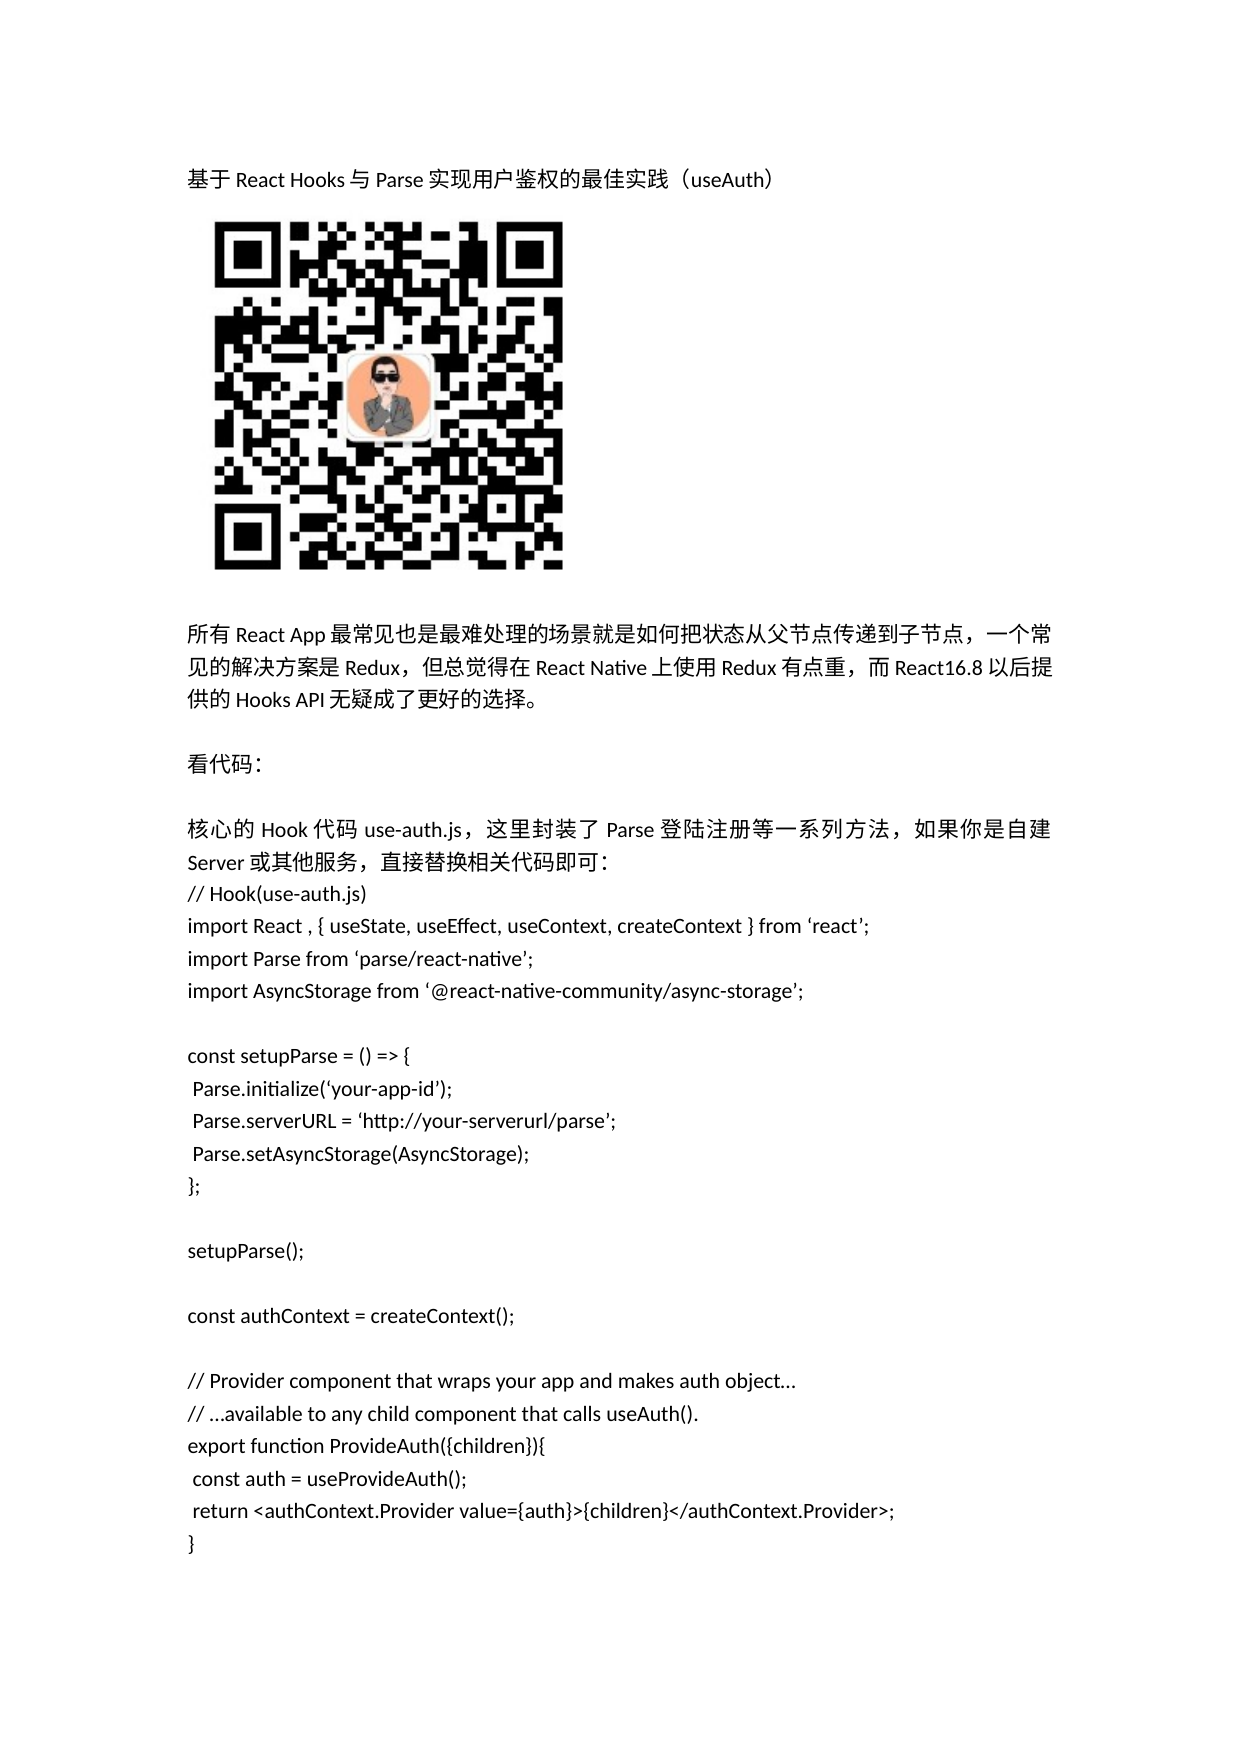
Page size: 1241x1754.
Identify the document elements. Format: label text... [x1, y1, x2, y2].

text import React , { useState, useEffect, useContext, createContext } from ‘react’; [187, 909, 1053, 942]
text const authContext = createContext(); [187, 1299, 1053, 1332]
text }; [187, 1169, 1053, 1202]
text Parse.serverURL = ‘http://your-serverurl/parse’; [187, 1104, 1053, 1137]
text Parse.setAsyncStorage(AsyncStorage); [187, 1137, 1053, 1169]
text setupParse(); [187, 1234, 1053, 1267]
text // Provider component that wraps your app and makes auth object… [187, 1364, 1053, 1397]
text // Hook(use-auth.js) [187, 877, 1053, 909]
text const auth = useProvideAuth(); [187, 1462, 1053, 1494]
text import AsyncStorage from ‘@react-native-community/async-storage’; [187, 974, 1053, 1007]
text // …available to any child component that calls useAuth(). [187, 1397, 1053, 1429]
text const setupParse = () => { [187, 1039, 1053, 1072]
text 核心的Hook代码use-auth.js，这里封装了Parse登陆注册等一系列方法，如果你是自建Server或其他服务，直接替换相关代码即可： [187, 812, 1053, 877]
text export function ProvideAuth({children}){ [187, 1429, 1053, 1462]
text 基于React Hooks与Parse实现用户鉴权的最佳实践（useAuth） [187, 162, 1053, 194]
picture [187, 194, 591, 598]
text 所有React App最常见也是最难处理的场景就是如何把状态从父节点传递到子节点，一个常见的解决方案是Redux，但总觉得在React Native上使用Redux有点重，而React16.8以后提供的Hooks API无疑成了更好的选择。 [187, 617, 1053, 714]
text 看代码： [187, 747, 1053, 779]
text import Parse from ‘parse/react-native’; [187, 942, 1053, 974]
text Parse.initialize(‘your-app-id’); [187, 1072, 1053, 1104]
text return <authContext.Provider value={auth}>{children}</authContext.Provider>; [187, 1494, 1053, 1527]
text } [187, 1527, 1053, 1559]
